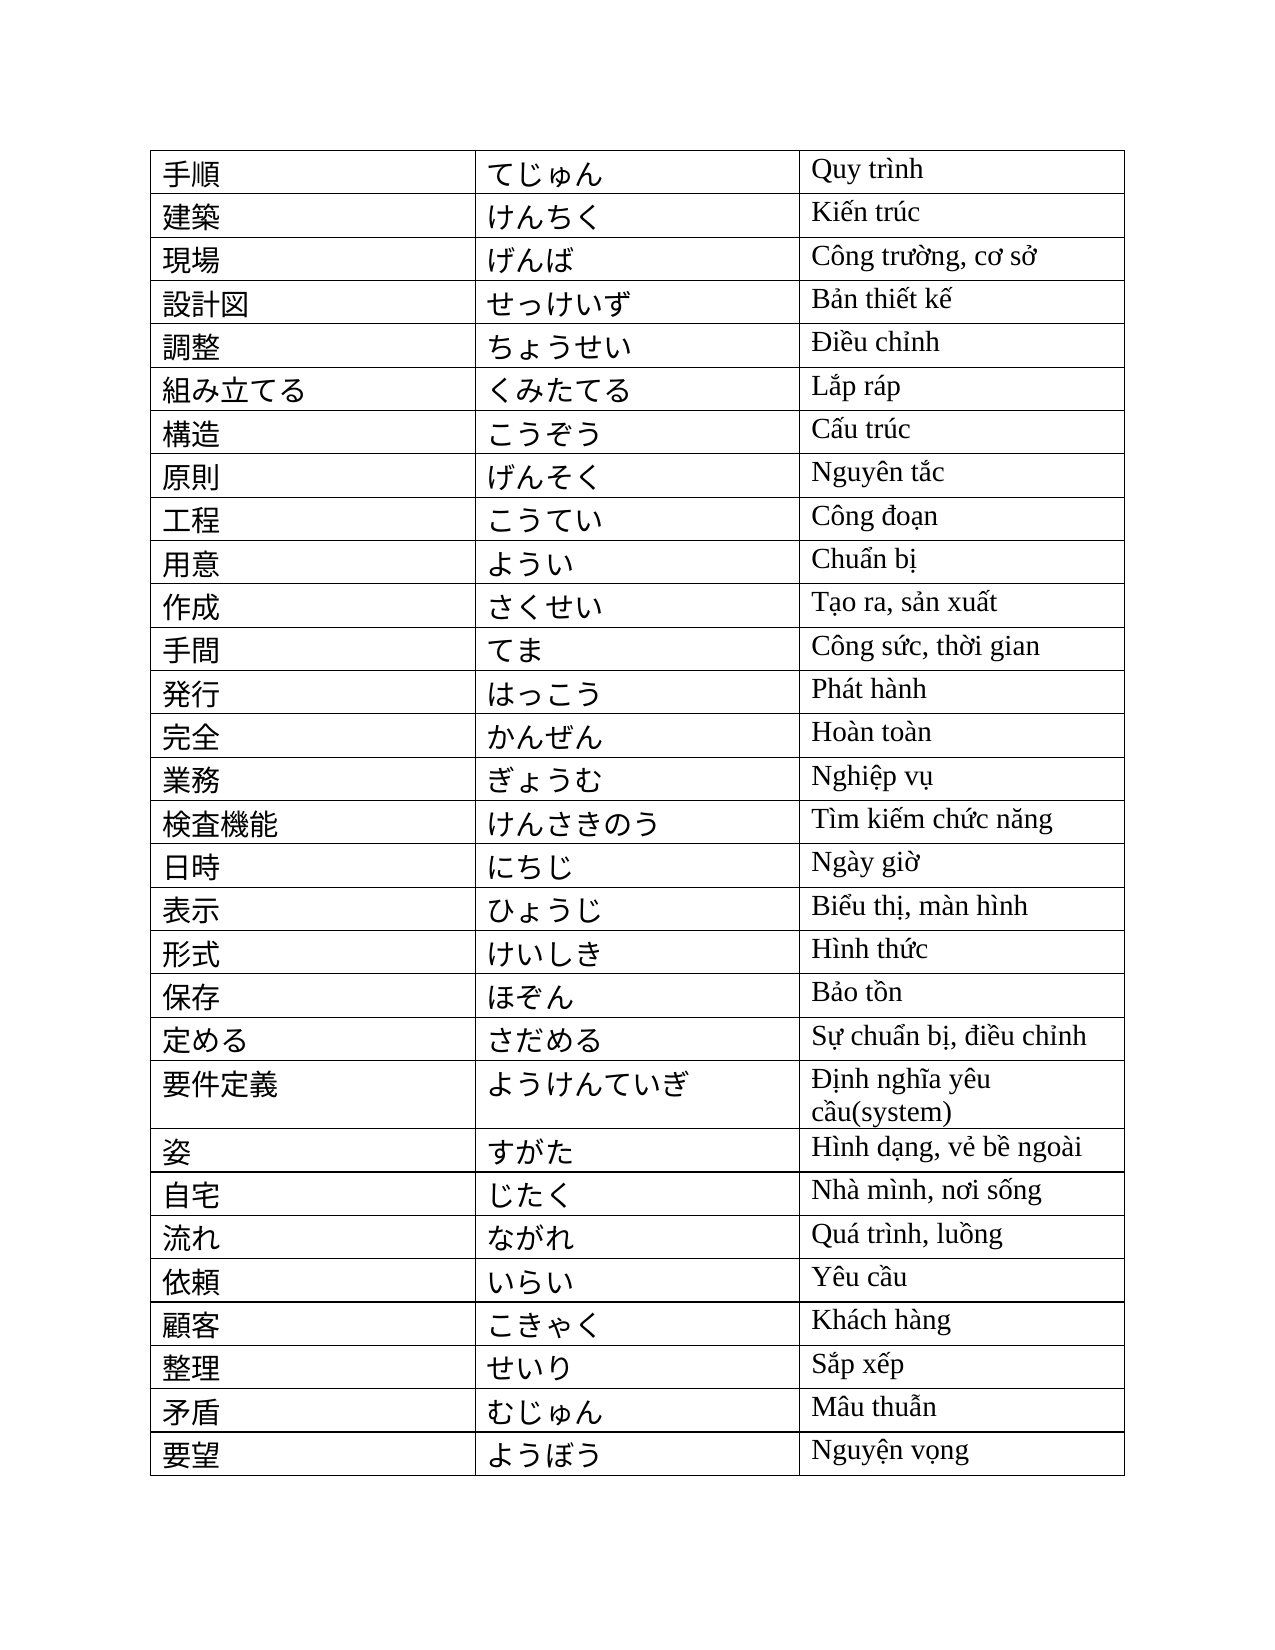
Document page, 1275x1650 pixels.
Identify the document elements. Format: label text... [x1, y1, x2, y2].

table_cell 工程 [151, 498, 475, 540]
table_cell Hình dạng, vẻ bề ngoài [800, 1129, 1124, 1171]
table_cell こうてい [476, 498, 799, 540]
table_cell Công đoạn [800, 498, 1124, 540]
table_cell 要望 [151, 1433, 475, 1475]
table_cell 構造 [151, 411, 475, 453]
table_cell 発行 [151, 671, 475, 713]
table_cell Yêu cầu [800, 1259, 1124, 1301]
table_cell Sắp xếp [800, 1346, 1124, 1388]
table_cell Hoàn toàn [800, 714, 1124, 757]
table_cell 流れ [151, 1216, 475, 1258]
table_cell Cấu trúc [800, 411, 1124, 453]
table_cell 自宅 [151, 1173, 475, 1215]
table_cell 作成 [151, 584, 475, 627]
table_cell ぎょうむ [476, 758, 799, 800]
table_cell Công sức, thời gian [800, 628, 1124, 670]
table_cell 整理 [151, 1346, 475, 1388]
table_cell Điều chỉnh [800, 324, 1124, 367]
table_cell ほぞん [476, 974, 799, 1017]
table_cell Hình thức [800, 931, 1124, 973]
table_cell さくせい [476, 584, 799, 627]
table_cell 業務 [151, 758, 475, 800]
table_cell 矛盾 [151, 1389, 475, 1431]
table_cell 用意 [151, 541, 475, 583]
table_cell Công trường, cơ sở [800, 238, 1124, 280]
table_cell じたく [476, 1173, 799, 1215]
table_cell こきゃく [476, 1303, 799, 1345]
table_cell ちょうせい [476, 324, 799, 367]
table_cell ようい [476, 541, 799, 583]
table_cell こうぞう [476, 411, 799, 453]
table_header 手順 [151, 151, 475, 193]
table_cell ひょうじ [476, 888, 799, 930]
table_cell 保存 [151, 974, 475, 1017]
table_cell 設計図 [151, 281, 475, 323]
table_cell 形式 [151, 931, 475, 973]
table_cell Chuẩn bị [800, 541, 1124, 583]
table_cell かんぜん [476, 714, 799, 757]
table_cell 完全 [151, 714, 475, 757]
table_cell Ngày giờ [800, 844, 1124, 887]
table_cell Quá trình, luồng [800, 1216, 1124, 1258]
table_cell いらい [476, 1259, 799, 1301]
table_cell Nguyên tắc [800, 454, 1124, 497]
table_cell 手間 [151, 628, 475, 670]
table_cell Nghiệp vụ [800, 758, 1124, 800]
table_cell 要件定義 [151, 1061, 475, 1128]
table_cell Nguyện vọng [800, 1433, 1124, 1475]
table_header Quy trình [800, 151, 1124, 193]
table_cell Nhà mình, nơi sống [800, 1173, 1124, 1215]
table_cell Tìm kiếm chức năng [800, 801, 1124, 843]
table_cell せいり [476, 1346, 799, 1388]
table_cell はっこう [476, 671, 799, 713]
table_cell てま [476, 628, 799, 670]
table_cell 建築 [151, 194, 475, 237]
table_cell げんば [476, 238, 799, 280]
table_cell Tạo ra, sản xuất [800, 584, 1124, 627]
table_cell Mâu thuẫn [800, 1389, 1124, 1431]
table_cell にちじ [476, 844, 799, 887]
table_cell Bản thiết kế [800, 281, 1124, 323]
table_cell 定める [151, 1018, 475, 1060]
table_cell けんさきのう [476, 801, 799, 843]
table_cell 検査機能 [151, 801, 475, 843]
table_cell Lắp ráp [800, 368, 1124, 410]
table_cell けいしき [476, 931, 799, 973]
table_cell Biểu thị, màn hình [800, 888, 1124, 930]
table_cell 原則 [151, 454, 475, 497]
table_cell すがた [476, 1129, 799, 1171]
table_cell 姿 [151, 1129, 475, 1171]
table_cell Sự chuẩn bị, điều chỉnh [800, 1018, 1124, 1060]
table_cell 組み立てる [151, 368, 475, 410]
table_cell Khách hàng [800, 1303, 1124, 1345]
table_cell Định nghĩa yêu cầu(system) [800, 1061, 1124, 1128]
table_cell 依頼 [151, 1259, 475, 1301]
table_cell 顧客 [151, 1303, 475, 1345]
table_cell ようけんていぎ [476, 1061, 799, 1128]
table_cell 日時 [151, 844, 475, 887]
table_cell Phát hành [800, 671, 1124, 713]
table_cell Bảo tồn [800, 974, 1124, 1017]
table_cell ようぼう [476, 1433, 799, 1475]
table_cell くみたてる [476, 368, 799, 410]
table_cell ながれ [476, 1216, 799, 1258]
table_cell むじゅん [476, 1389, 799, 1431]
table_cell 表示 [151, 888, 475, 930]
table_cell さだめる [476, 1018, 799, 1060]
table_cell げんそく [476, 454, 799, 497]
table_header てじゅん [476, 151, 799, 193]
table_cell 調整 [151, 324, 475, 367]
table_cell せっけいず [476, 281, 799, 323]
table_cell けんちく [476, 194, 799, 237]
table_cell Kiến trúc [800, 194, 1124, 237]
table_cell 現場 [151, 238, 475, 280]
